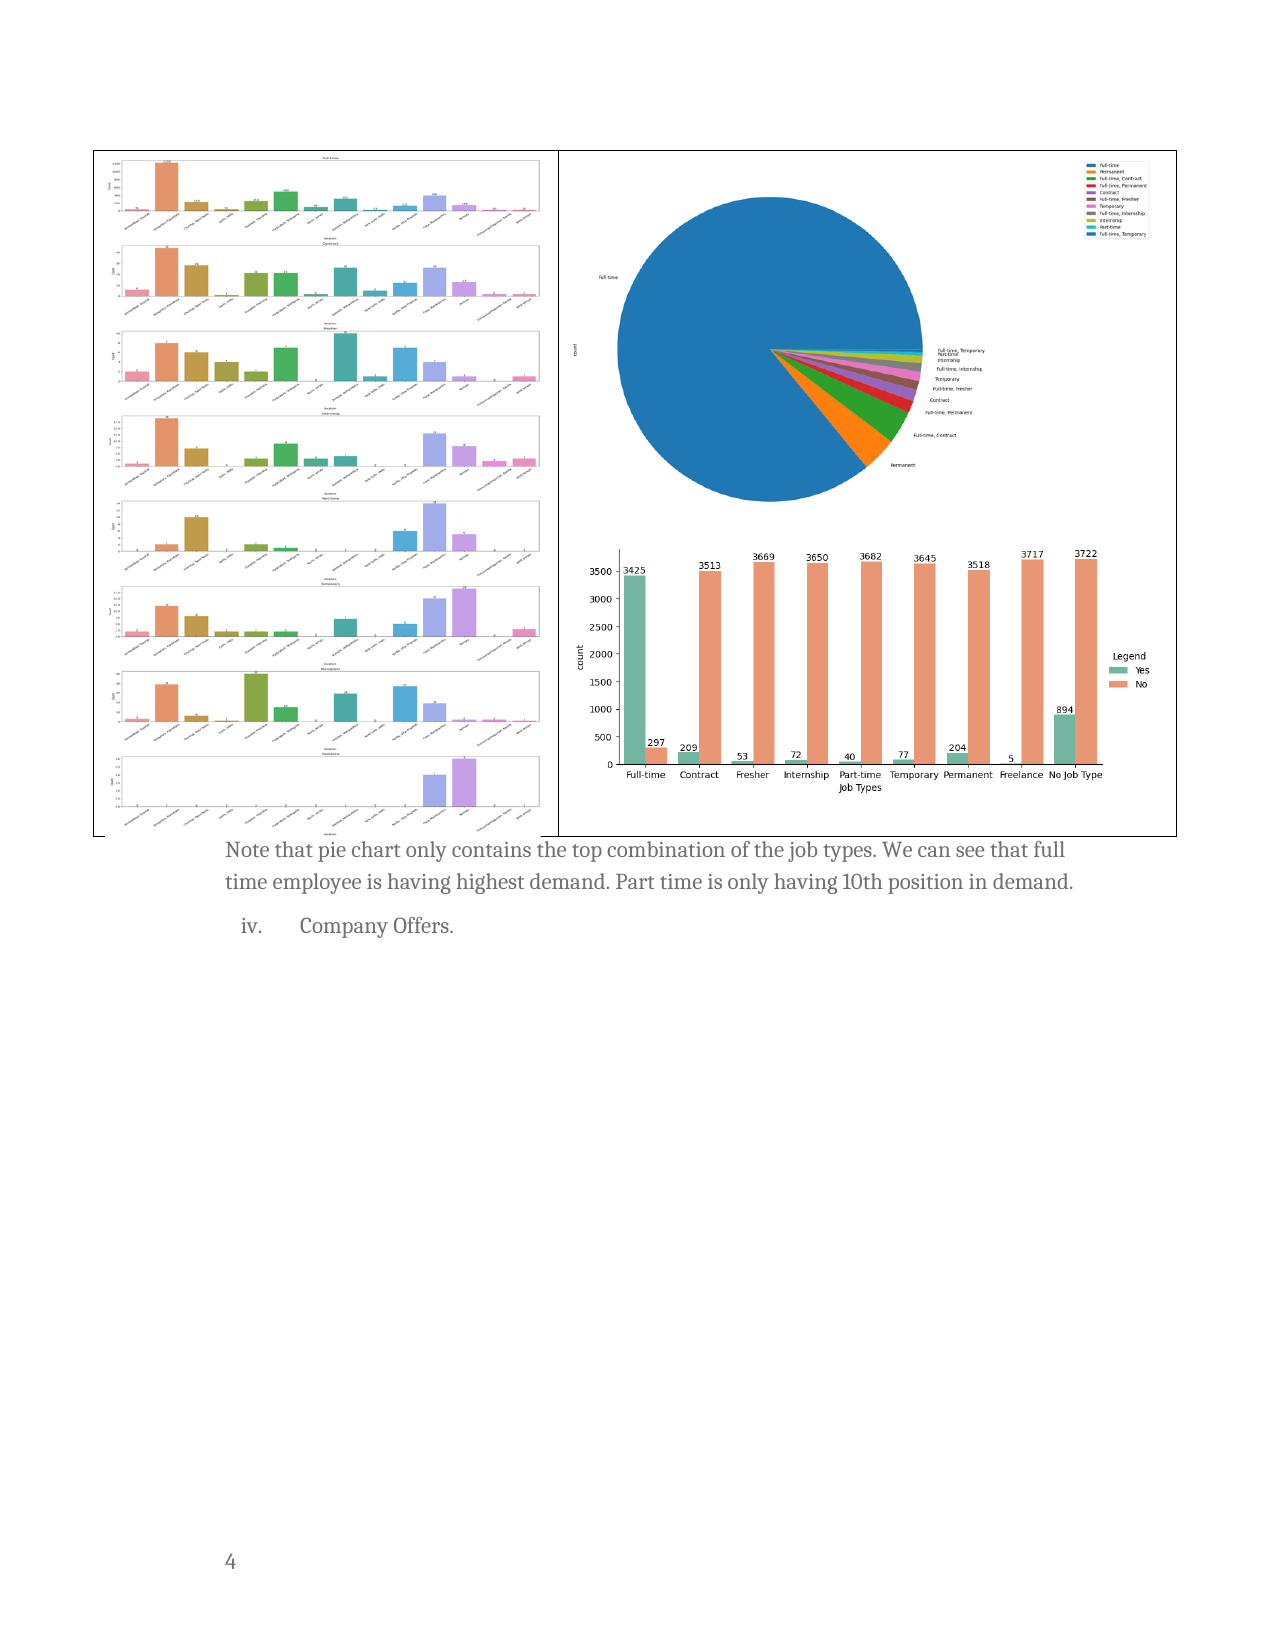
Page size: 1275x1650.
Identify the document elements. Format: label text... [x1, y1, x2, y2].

picture [105, 155, 541, 837]
subtitle Company Offers. [262, 913, 1087, 939]
table_header [559, 151, 1176, 836]
picture [569, 155, 1157, 799]
table_header [94, 151, 558, 836]
text Note that pie chart only contains the top combination of the job types. We can see that full time employee is having highest demand. Part time is only having 10th position in demand. [225, 837, 1087, 895]
